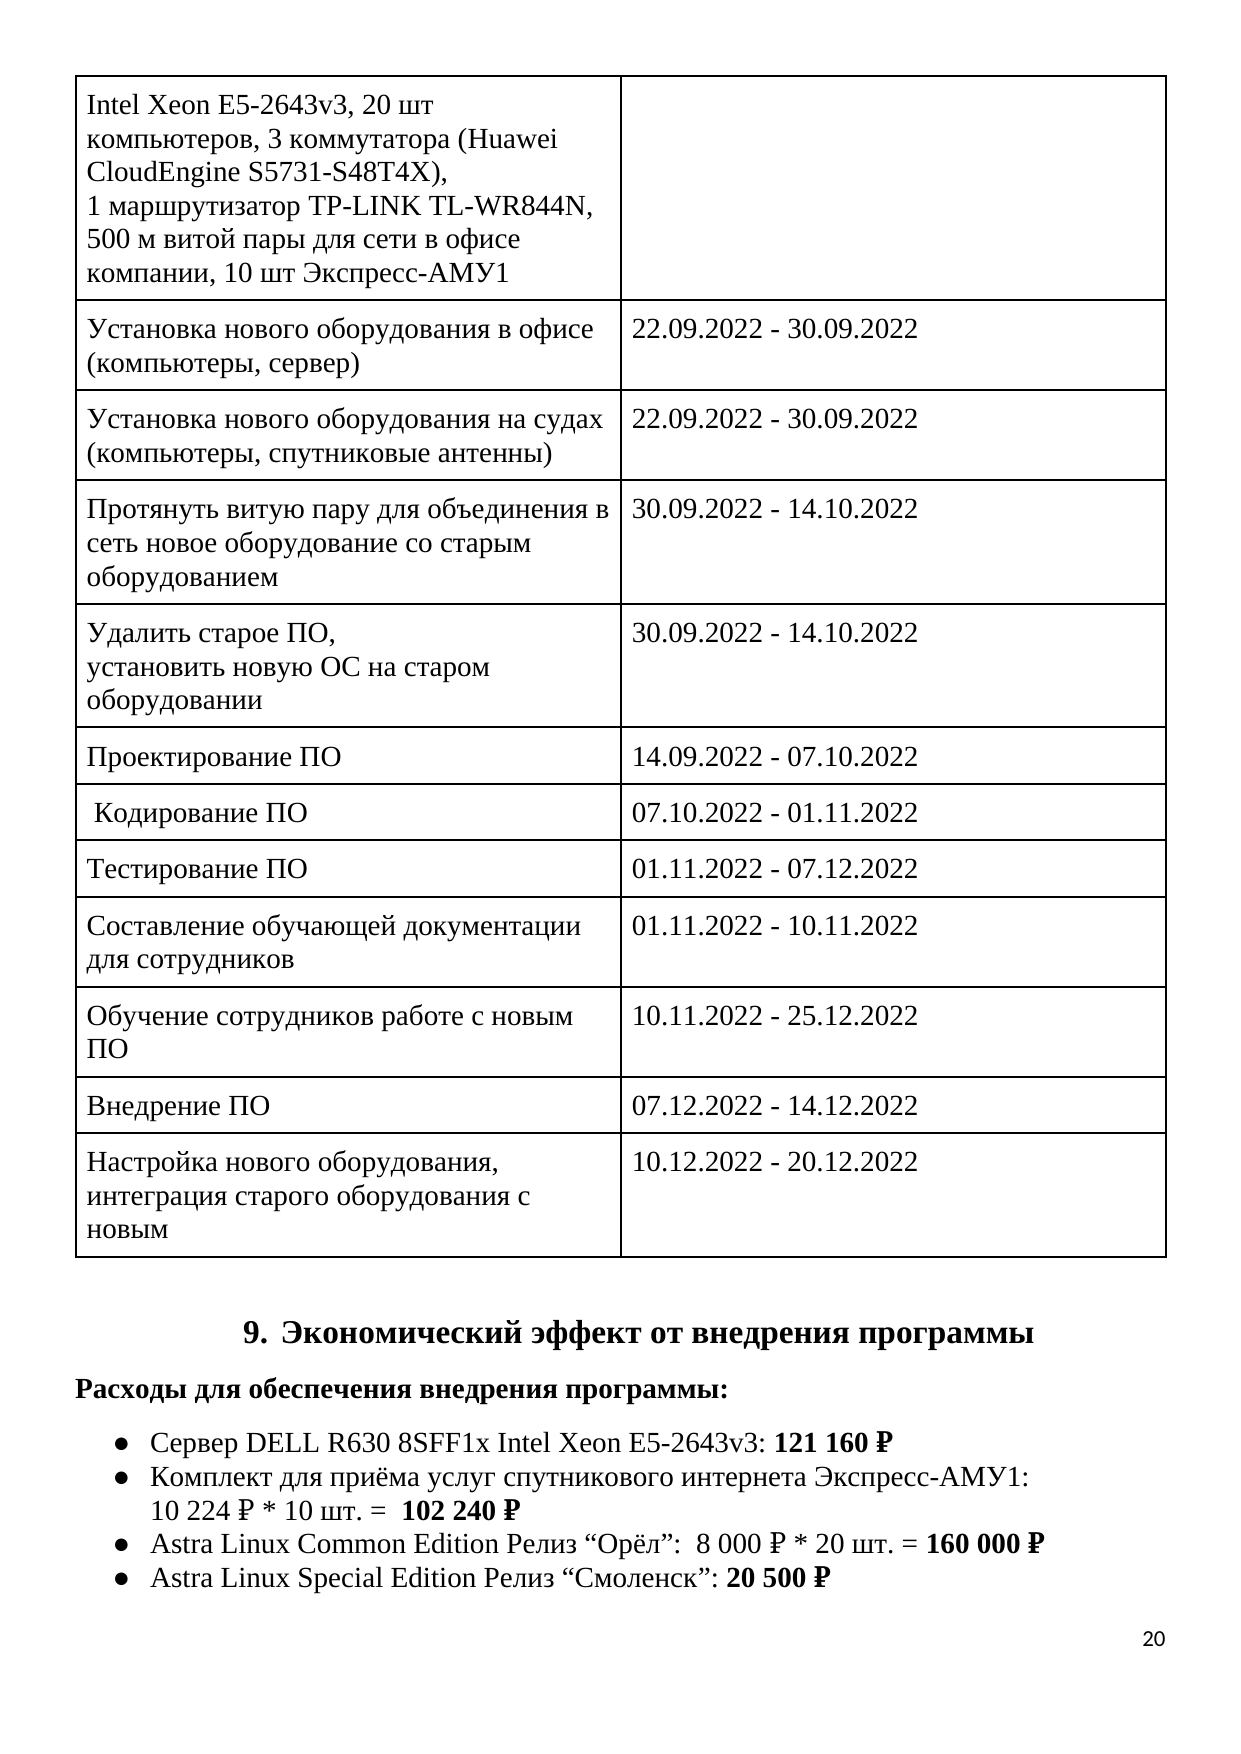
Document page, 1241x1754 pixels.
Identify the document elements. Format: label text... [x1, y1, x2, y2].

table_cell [622, 77, 1165, 299]
table_cell 01.11.2022 - 07.12.2022 [622, 841, 1165, 896]
list Комплект для приёма услуг спутникового интернета Экспресс-АМУ1: 10 224 ₽ * 10 шт. = 102 240 ₽ [112, 1459, 1165, 1526]
table_cell Установка нового оборудования в офисе (компьютеры, сервер) [77, 301, 620, 389]
list Astra Linux Common Edition Релиз “Орёл”: 8 000 ₽ * 20 шт. = 160 000 ₽ [112, 1526, 1165, 1560]
list Сервер DELL R630 8SFF1x Intel Xeon E5-2643v3: 121 160 ₽ [112, 1426, 1165, 1459]
table_cell 07.12.2022 - 14.12.2022 [622, 1078, 1165, 1132]
table_cell Настройка нового оборудования, интеграция старого оборудования с новым [77, 1134, 620, 1256]
table_cell Протянуть витую пару для объединения в сеть новое оборудование со старым оборудованием [77, 481, 620, 603]
subtitle Экономический эффект от внедрения программы [112, 1312, 1165, 1350]
table_cell 01.11.2022 - 10.11.2022 [622, 898, 1165, 986]
table_cell Кодирование ПО [77, 785, 620, 839]
table_cell Проектирование ПО [77, 728, 620, 783]
table_cell 10.12.2022 - 20.12.2022 [622, 1134, 1165, 1256]
table_cell 14.09.2022 - 07.10.2022 [622, 728, 1165, 783]
table_cell 22.09.2022 - 30.09.2022 [622, 391, 1165, 479]
table_cell 30.09.2022 - 14.10.2022 [622, 605, 1165, 726]
table_cell 30.09.2022 - 14.10.2022 [622, 481, 1165, 603]
table_cell Установка нового оборудования на судах (компьютеры, спутниковые антенны) [77, 391, 620, 479]
table_cell Тестирование ПО [77, 841, 620, 896]
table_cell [77, 77, 620, 299]
table_cell Обучение сотрудников работе с новым ПО [77, 988, 620, 1076]
table_cell 10.11.2022 - 25.12.2022 [622, 988, 1165, 1076]
text Расходы для обеспечения внедрения программы: [75, 1371, 1165, 1405]
table_cell 22.09.2022 - 30.09.2022 [622, 301, 1165, 389]
list Astra Linux Special Edition Релиз “Смоленск”: 20 500 ₽ [112, 1560, 1165, 1593]
table_cell Составление обучающей документации для сотрудников [77, 898, 620, 986]
table_cell Внедрение ПО [77, 1078, 620, 1132]
table_cell 07.10.2022 - 01.11.2022 [622, 785, 1165, 839]
table_cell Удалить старое ПО, установить новую ОС на старом оборудовании [77, 605, 620, 726]
